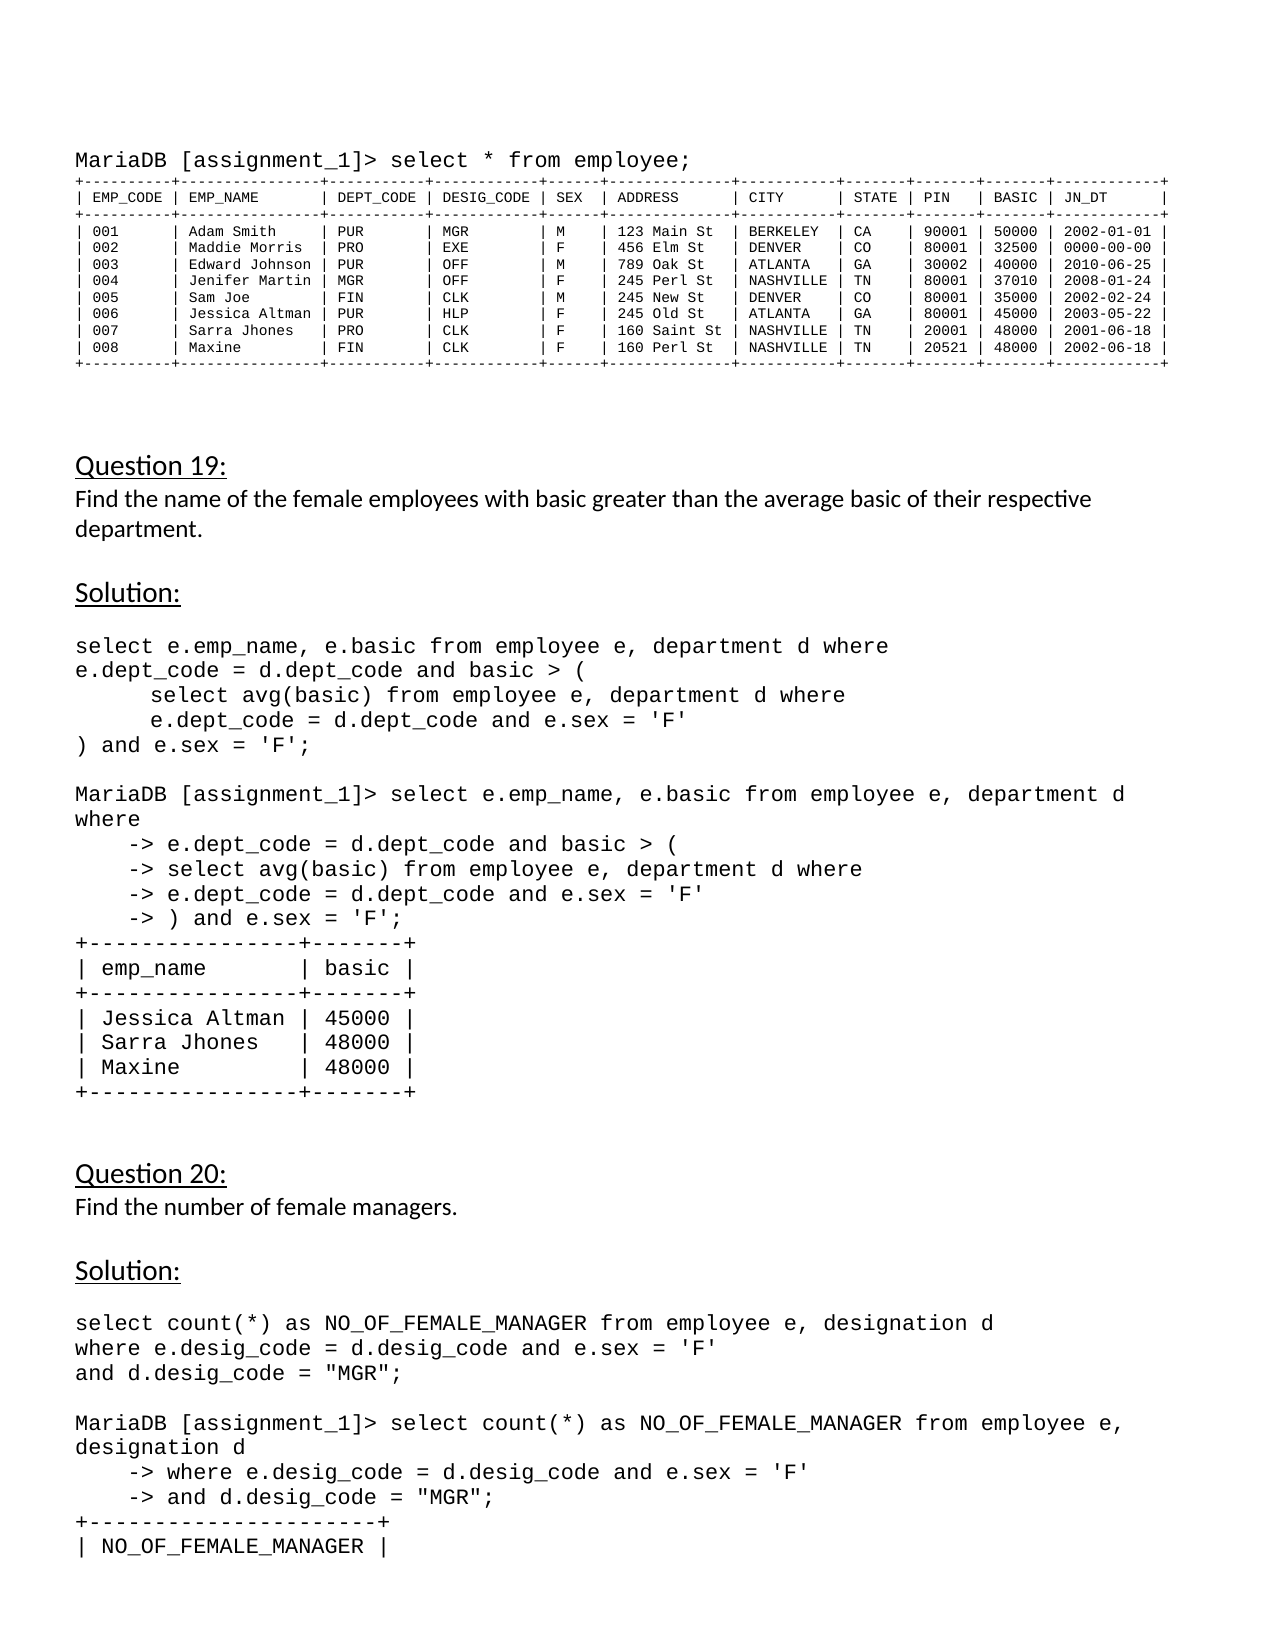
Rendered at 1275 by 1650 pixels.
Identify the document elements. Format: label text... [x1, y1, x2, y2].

text and d.desig_code = "MGR"; [75, 1362, 1200, 1387]
text | emp_name | basic | [75, 957, 1200, 982]
text | 007 | Sarra Jhones | PRO | CLK | F | 160 Saint St | NASHVILLE | TN | 20001 | 48000 | 2001-06-18 | [75, 323, 1200, 340]
text Question 19: [75, 447, 1200, 483]
text +----------+----------------+-----------+------------+------+--------------+-----------+-------+-------+-------+------------+ [75, 174, 1200, 191]
text -> where e.desig_code = d.desig_code and e.sex = 'F' [75, 1461, 1200, 1486]
text -> ) and e.sex = 'F'; [75, 908, 1200, 932]
text Find the name of the female employees with basic greater than the average basic of their respective department. [75, 483, 1200, 544]
text | 004 | Jenifer Martin | MGR | OFF | F | 245 Perl St | NASHVILLE | TN | 80001 | 37010 | 2008-01-24 | [75, 273, 1200, 290]
text -> select avg(basic) from employee e, department d where [75, 858, 1200, 883]
text MariaDB [assignment_1]> select count(*) as NO_OF_FEMALE_MANAGER from employee e, designation d [75, 1412, 1200, 1461]
text | 006 | Jessica Altman | PUR | HLP | F | 245 Old St | ATLANTA | GA | 80001 | 45000 | 2003-05-22 | [75, 307, 1200, 323]
text Solution: [75, 574, 1200, 610]
text | 002 | Maddie Morris | PRO | EXE | F | 456 Elm St | DENVER | CO | 80001 | 32500 | 0000-00-00 | [75, 240, 1200, 257]
text +----------------+-------+ [75, 932, 1200, 957]
text | NO_OF_FEMALE_MANAGER | [75, 1536, 1200, 1561]
text e.dept_code = d.dept_code and e.sex = 'F' [75, 709, 1200, 734]
text | Maxine | 48000 | [75, 1056, 1200, 1081]
text select e.emp_name, e.basic from employee e, department d where [75, 635, 1200, 660]
text | Sarra Jhones | 48000 | [75, 1032, 1200, 1056]
text e.dept_code = d.dept_code and basic > ( [75, 660, 1200, 684]
text Solution: [75, 1252, 1200, 1288]
text | 005 | Sam Joe | FIN | CLK | M | 245 New St | DENVER | CO | 80001 | 35000 | 2002-02-24 | [75, 290, 1200, 307]
text Find the number of female managers. [75, 1191, 1200, 1222]
text +----------+----------------+-----------+------------+------+--------------+-----------+-------+-------+-------+------------+ [75, 207, 1200, 224]
text select count(*) as NO_OF_FEMALE_MANAGER from employee e, designation d [75, 1313, 1200, 1337]
text | Jessica Altman | 45000 | [75, 1007, 1200, 1032]
text -> e.dept_code = d.dept_code and e.sex = 'F' [75, 883, 1200, 908]
text | EMP_CODE | EMP_NAME | DEPT_CODE | DESIG_CODE | SEX | ADDRESS | CITY | STATE | PIN | BASIC | JN_DT | [75, 191, 1200, 207]
text ) and e.sex = 'F'; [75, 734, 1200, 759]
text +----------+----------------+-----------+------------+------+--------------+-----------+-------+-------+-------+------------+ [75, 356, 1200, 373]
text | 003 | Edward Johnson | PUR | OFF | M | 789 Oak St | ATLANTA | GA | 30002 | 40000 | 2010-06-25 | [75, 257, 1200, 273]
text Question 20: [75, 1156, 1200, 1191]
text where e.desig_code = d.desig_code and e.sex = 'F' [75, 1337, 1200, 1362]
text MariaDB [assignment_1]> select * from employee; [75, 149, 1200, 174]
text | 008 | Maxine | FIN | CLK | F | 160 Perl St | NASHVILLE | TN | 20521 | 48000 | 2002-06-18 | [75, 340, 1200, 356]
text -> and d.desig_code = "MGR"; [75, 1486, 1200, 1511]
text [75, 1511, 1200, 1536]
text -> e.dept_code = d.dept_code and basic > ( [75, 833, 1200, 858]
text +----------------+-------+ [75, 1081, 1200, 1106]
text MariaDB [assignment_1]> select e.emp_name, e.basic from employee e, department d where [75, 784, 1200, 833]
text select avg(basic) from employee e, department d where [75, 684, 1200, 709]
text | 001 | Adam Smith | PUR | MGR | M | 123 Main St | BERKELEY | CA | 90001 | 50000 | 2002-01-01 | [75, 224, 1200, 240]
text +----------------+-------+ [75, 982, 1200, 1007]
